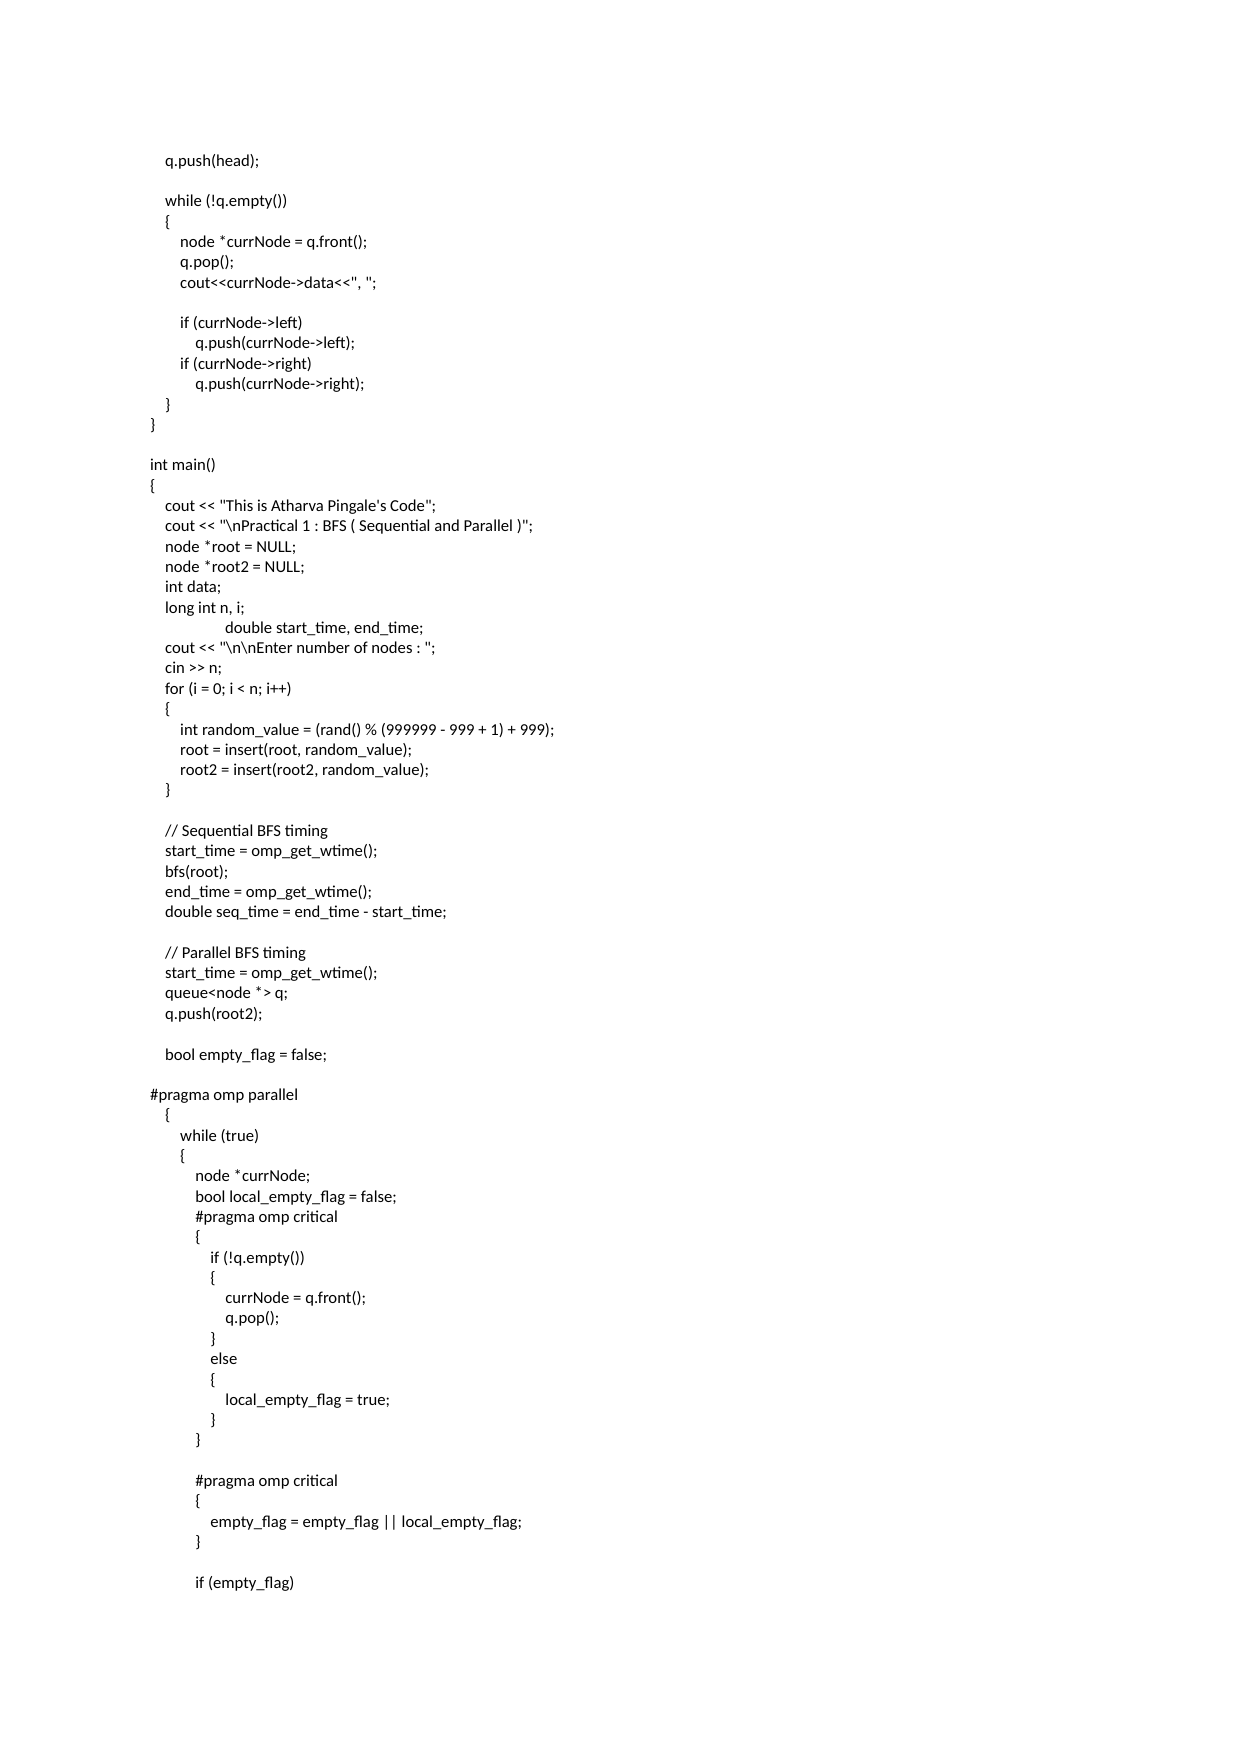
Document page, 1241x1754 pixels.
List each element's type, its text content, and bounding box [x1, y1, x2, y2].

text // Parallel BFS timing [150, 942, 1090, 962]
text for (i = 0; i < n; i++) [150, 678, 1090, 698]
text bfs(root); [150, 861, 1090, 881]
text double seq_time = end_time - start_time; [150, 902, 1090, 922]
text if (empty_flag) [150, 1572, 1090, 1592]
text q.pop(); [150, 1308, 1090, 1328]
text start_time = omp_get_wtime(); [150, 841, 1090, 861]
text { [150, 1491, 1090, 1511]
text // Sequential BFS timing [150, 820, 1090, 841]
text q.push(currNode->right); [150, 373, 1090, 394]
text local_empty_flag = true; [150, 1389, 1090, 1409]
text currNode = q.front(); [150, 1287, 1090, 1308]
text { [150, 211, 1090, 231]
text if (currNode->left) [150, 312, 1090, 333]
text { [150, 1145, 1090, 1166]
text int data; [150, 577, 1090, 597]
text { [150, 1105, 1090, 1125]
text } [150, 414, 1090, 434]
text int main() [150, 455, 1090, 475]
text cout << "\nPractical 1 : BFS ( Sequential and Parallel )"; [150, 516, 1090, 536]
text root2 = insert(root2, random_value); [150, 759, 1090, 780]
text } [150, 1531, 1090, 1552]
text q.push(currNode->left); [150, 333, 1090, 353]
text cout<<currNode->data<<", "; [150, 272, 1090, 292]
text double start_time, end_time; [150, 617, 1090, 637]
text #pragma omp parallel [150, 1084, 1090, 1105]
text q.pop(); [150, 252, 1090, 272]
text } [150, 394, 1090, 414]
text while (!q.empty()) [150, 191, 1090, 211]
text node *currNode; [150, 1166, 1090, 1186]
text node *root = NULL; [150, 536, 1090, 556]
text { [150, 1267, 1090, 1287]
text cout << "\n\nEnter number of nodes : "; [150, 637, 1090, 658]
text if (currNode->right) [150, 353, 1090, 373]
text #pragma omp critical [150, 1470, 1090, 1491]
text { [150, 1227, 1090, 1247]
text long int n, i; [150, 597, 1090, 617]
text cin >> n; [150, 658, 1090, 678]
text } [150, 1430, 1090, 1450]
text bool empty_flag = false; [150, 1044, 1090, 1064]
text queue<node *> q; [150, 983, 1090, 1003]
text q.push(root2); [150, 1003, 1090, 1023]
text while (true) [150, 1125, 1090, 1145]
text start_time = omp_get_wtime(); [150, 962, 1090, 983]
text bool local_empty_flag = false; [150, 1186, 1090, 1206]
text end_time = omp_get_wtime(); [150, 881, 1090, 902]
text cout << "This is Atharva Pingale's Code"; [150, 495, 1090, 516]
text int random_value = (rand() % (999999 - 999 + 1) + 999); [150, 719, 1090, 739]
text } [150, 780, 1090, 800]
text } [150, 1328, 1090, 1348]
text { [150, 475, 1090, 495]
text root = insert(root, random_value); [150, 739, 1090, 759]
text { [150, 698, 1090, 719]
text #pragma omp critical [150, 1206, 1090, 1227]
text if (!q.empty()) [150, 1247, 1090, 1267]
text node *root2 = NULL; [150, 556, 1090, 577]
text node *currNode = q.front(); [150, 231, 1090, 252]
text } [150, 1409, 1090, 1430]
text { [150, 1369, 1090, 1389]
text else [150, 1348, 1090, 1369]
text empty_flag = empty_flag || local_empty_flag; [150, 1511, 1090, 1531]
text q.push(head); [150, 150, 1090, 170]
